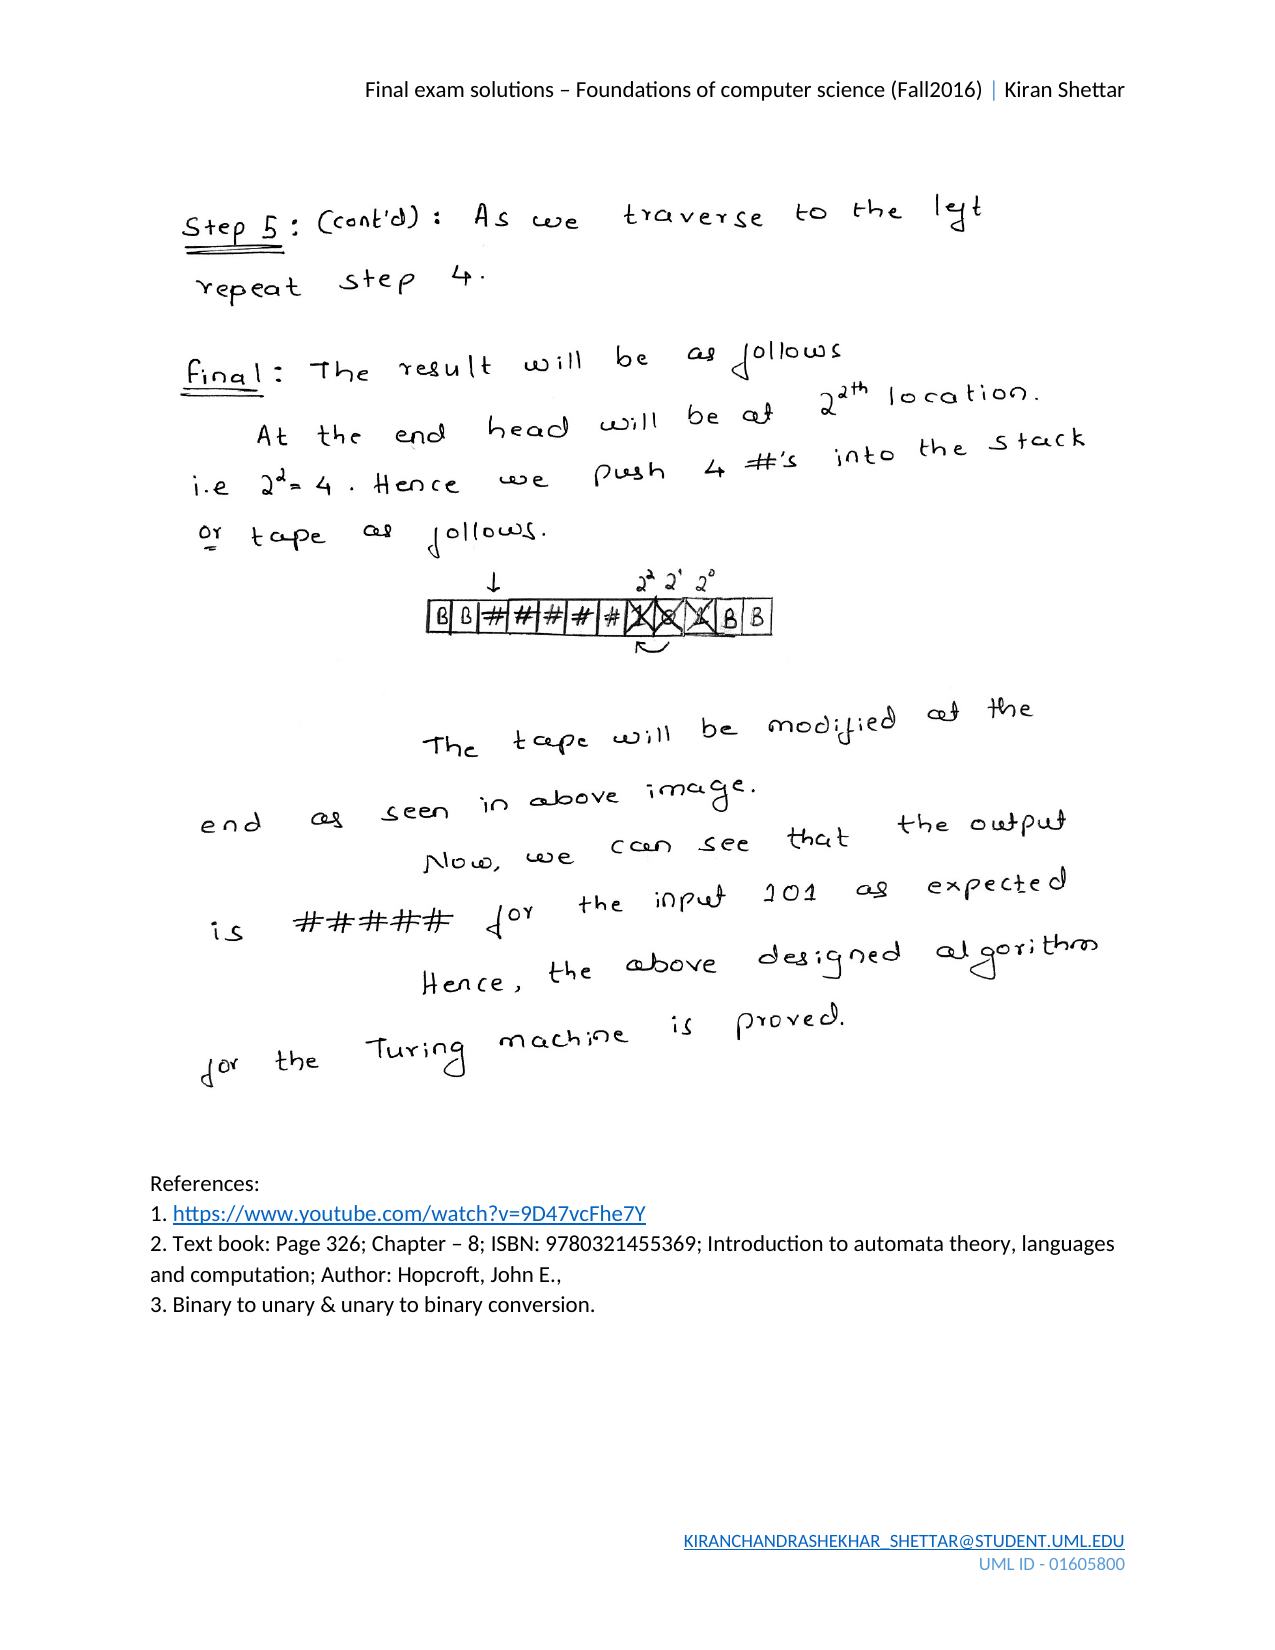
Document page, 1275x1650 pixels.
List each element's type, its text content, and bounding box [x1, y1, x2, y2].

text References: 1. https://www.youtube.com/watch?v=9D47vcFhe7Y 2. Text book: Page 326; Chapter – 8; ISBN: 9780321455369; Introduction to automata theory, languages and computation; Author: Hopcroft, John E., 3. Binary to unary & unary to binary conversion. [150, 1169, 1125, 1318]
picture [150, 150, 1125, 1104]
